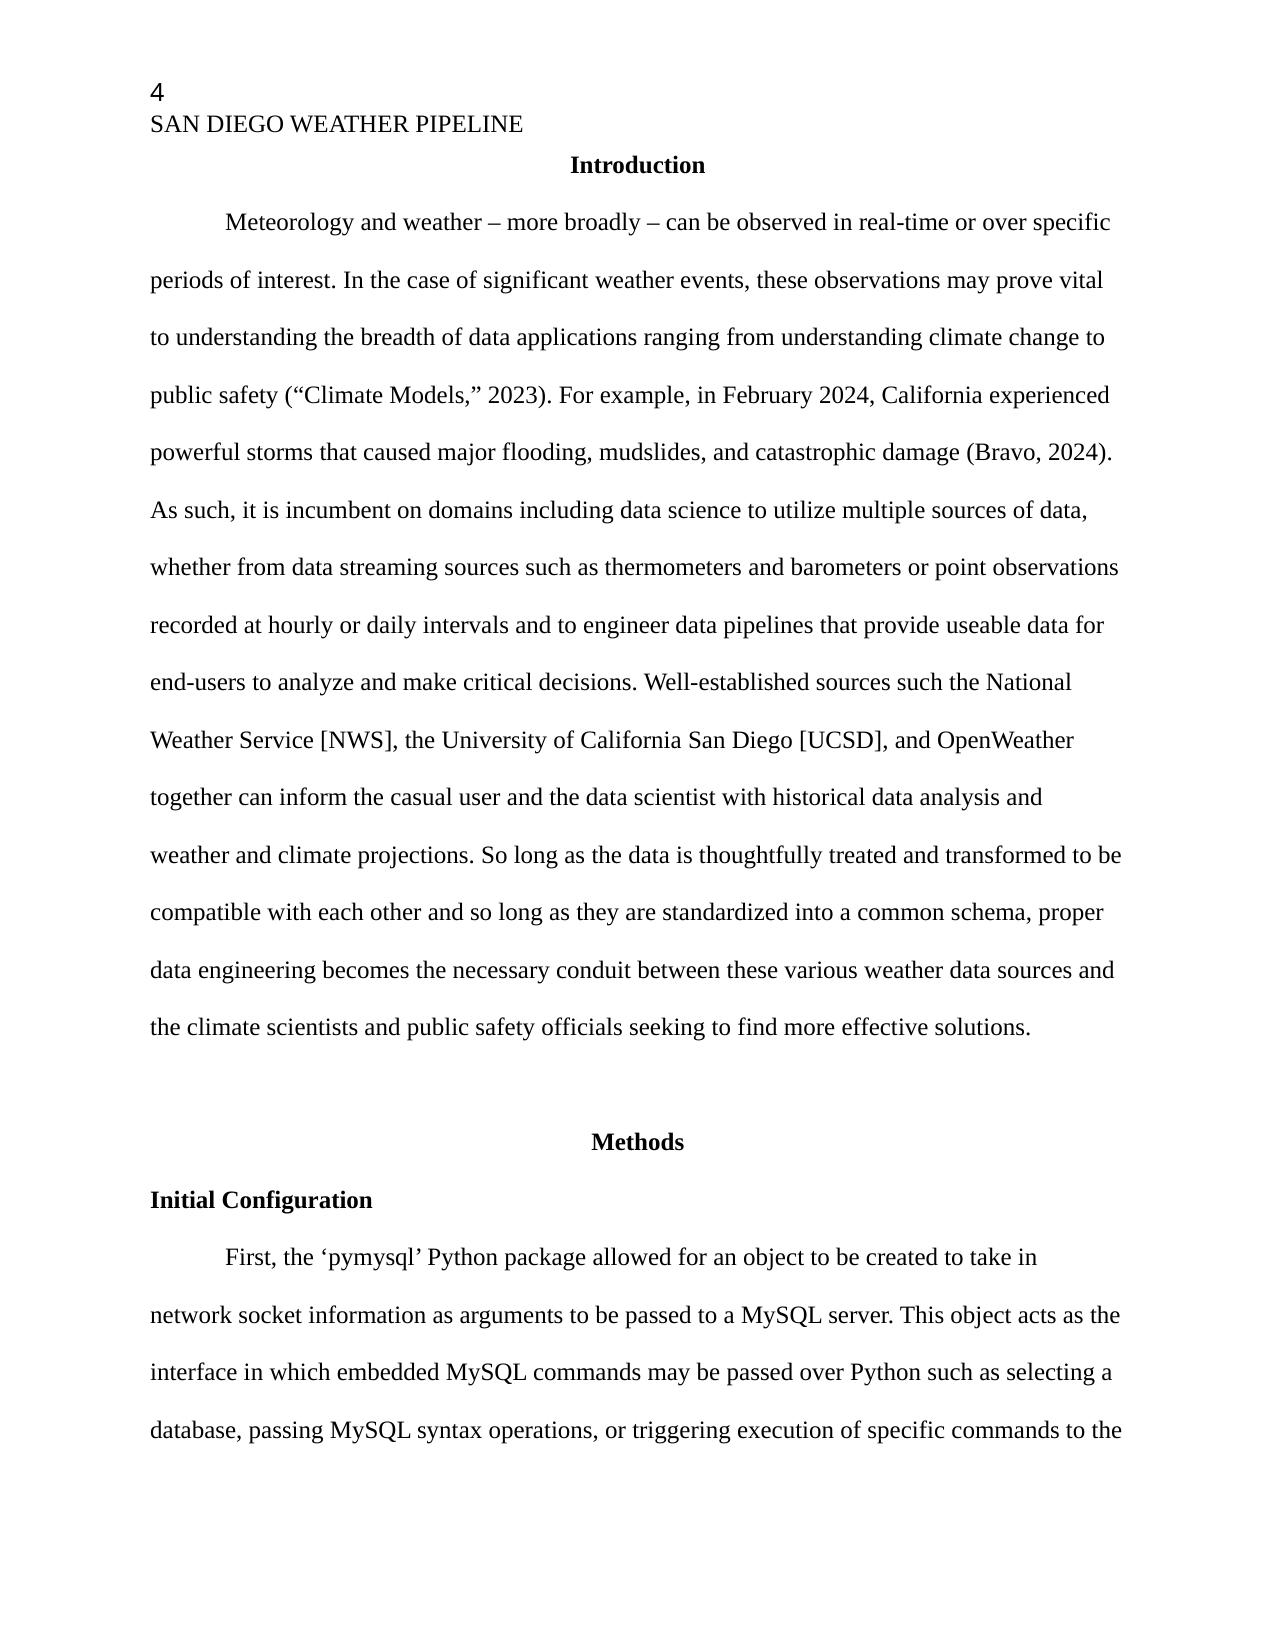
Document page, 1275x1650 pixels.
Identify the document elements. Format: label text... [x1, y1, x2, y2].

text Meteorology and weather – more broadly – can be observed in real-time or over specific periods of interest. In the case of significant weather events, these observations may prove vital to understanding the breadth of data applications ranging from understanding climate change to public safety (“Climate Models,” 2023). For example, in February 2024, California experienced powerful storms that caused major flooding, mudslides, and catastrophic damage (Bravo, 2024). As such, it is incumbent on domains including data science to utilize multiple sources of data, whether from data streaming sources such as thermometers and barometers or point observations recorded at hourly or daily intervals and to engineer data pipelines that provide useable data for end-users to analyze and make critical decisions. Well-established sources such the National Weather Service [NWS], the University of California San Diego [UCSD], and OpenWeather together can inform the casual user and the data scientist with historical data analysis and weather and climate projections. So long as the data is thoughtfully treated and transformed to be compatible with each other and so long as they are standardized into a common schema, proper data engineering becomes the necessary conduit between these various weather data sources and the climate scientists and public safety officials seeking to find more effective solutions. [150, 207, 1125, 1041]
text Methods [150, 1127, 1125, 1156]
text Introduction [150, 150, 1125, 179]
text Initial Configuration [150, 1185, 1125, 1214]
